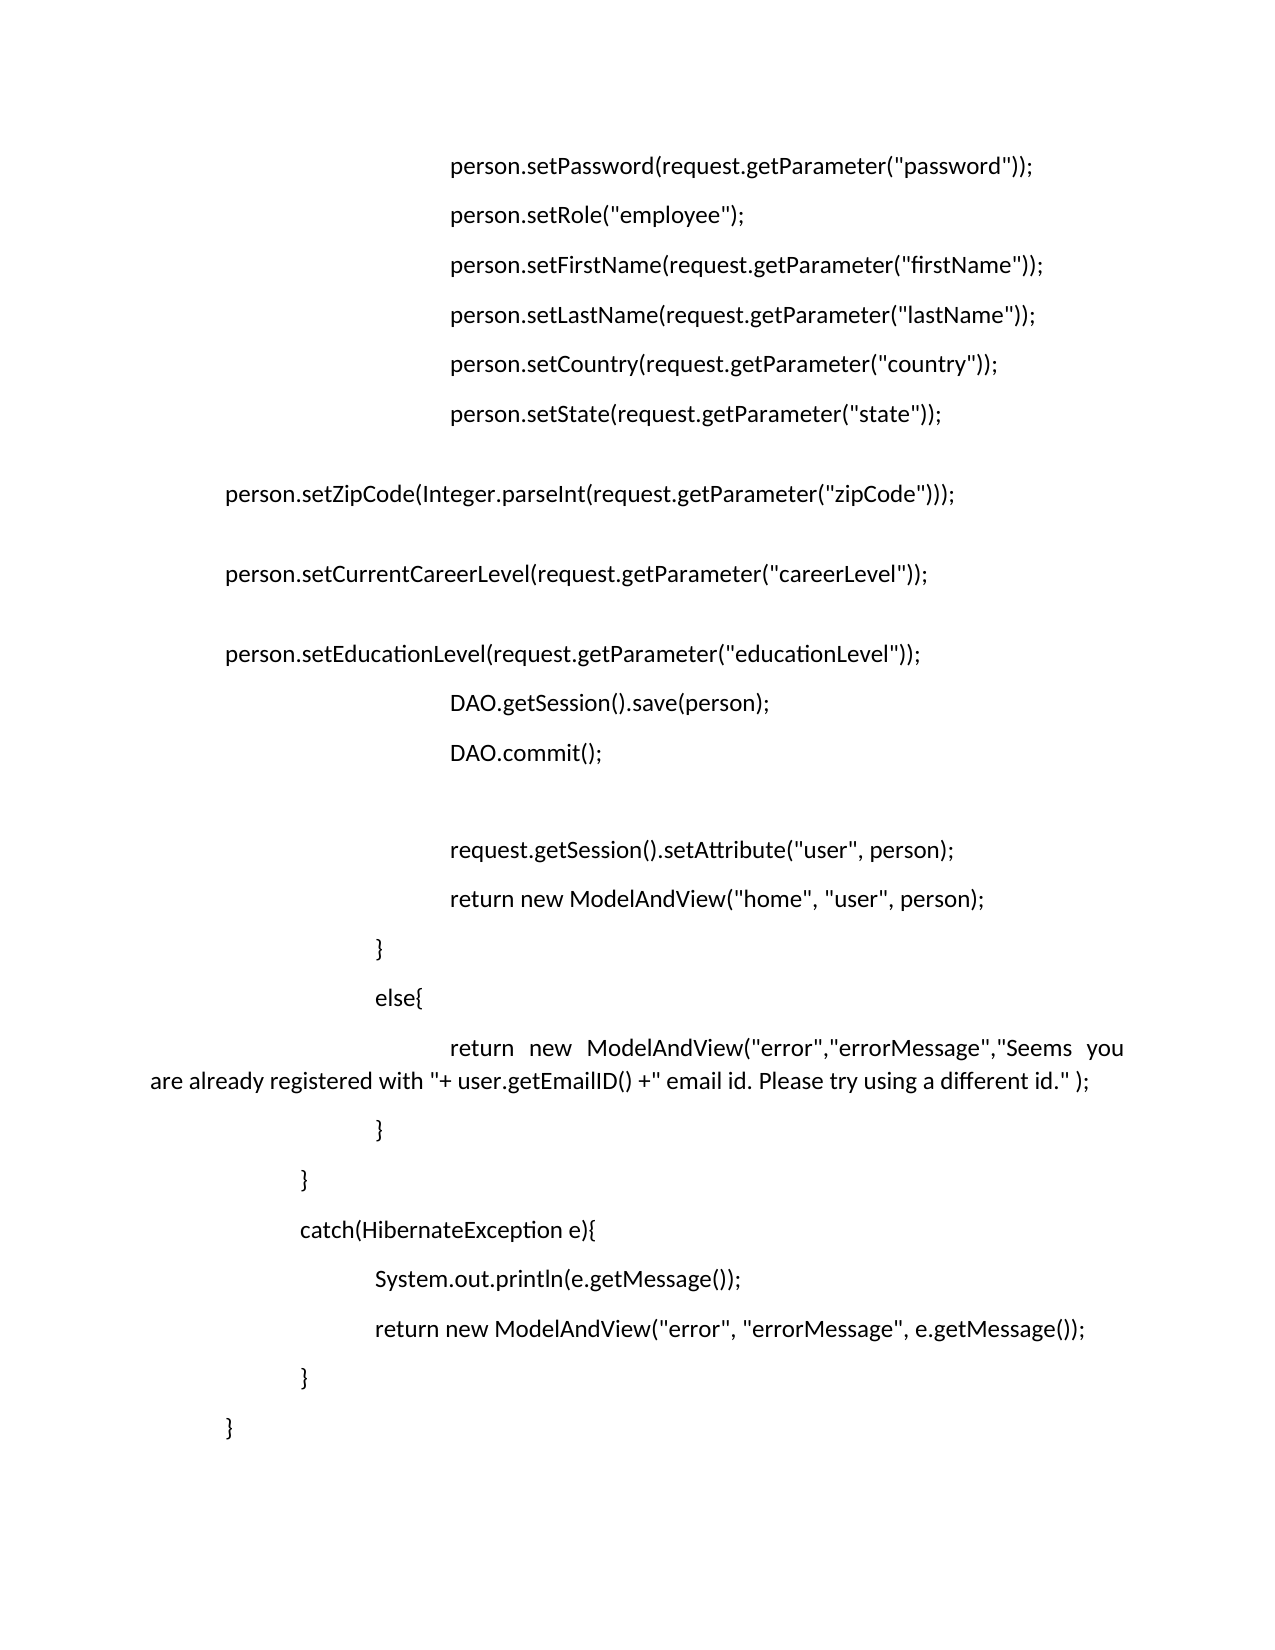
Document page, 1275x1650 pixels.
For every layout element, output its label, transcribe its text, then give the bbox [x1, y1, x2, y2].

text } [150, 933, 1125, 963]
text person.setCurrentCareerLevel(request.getParameter("careerLevel")); [150, 527, 1125, 588]
text } [150, 1114, 1125, 1145]
text } [150, 1412, 1125, 1443]
text } [150, 1362, 1125, 1393]
text catch(HibernateException e){ [150, 1214, 1125, 1244]
text return new ModelAndView("error", "errorMessage", e.getMessage()); [150, 1313, 1125, 1343]
text person.setLastName(request.getParameter("lastName")); [150, 299, 1125, 329]
text else{ [150, 982, 1125, 1013]
text person.setCountry(request.getParameter("country")); [150, 348, 1125, 379]
text System.out.println(e.getMessage()); [150, 1263, 1125, 1294]
text request.getSession().setAttribute("user", person); [150, 834, 1125, 864]
text DAO.commit(); [150, 737, 1125, 768]
text person.setFirstName(request.getParameter("firstName")); [150, 249, 1125, 280]
text return new ModelAndView("error","errorMessage","Seems you are already registered with "+ user.getEmailID() +" email id. Please try using a different id." ); [150, 1032, 1125, 1096]
text person.setZipCode(Integer.parseInt(request.getParameter("zipCode"))); [150, 447, 1125, 508]
text person.setRole("employee"); [150, 199, 1125, 230]
text return new ModelAndView("home", "user", person); [150, 883, 1125, 914]
text person.setPassword(request.getParameter("password")); [150, 150, 1125, 181]
text } [150, 1164, 1125, 1195]
text person.setEducationLevel(request.getParameter("educationLevel")); [150, 607, 1125, 668]
text person.setState(request.getParameter("state")); [150, 398, 1125, 428]
text DAO.getSession().save(person); [150, 687, 1125, 718]
